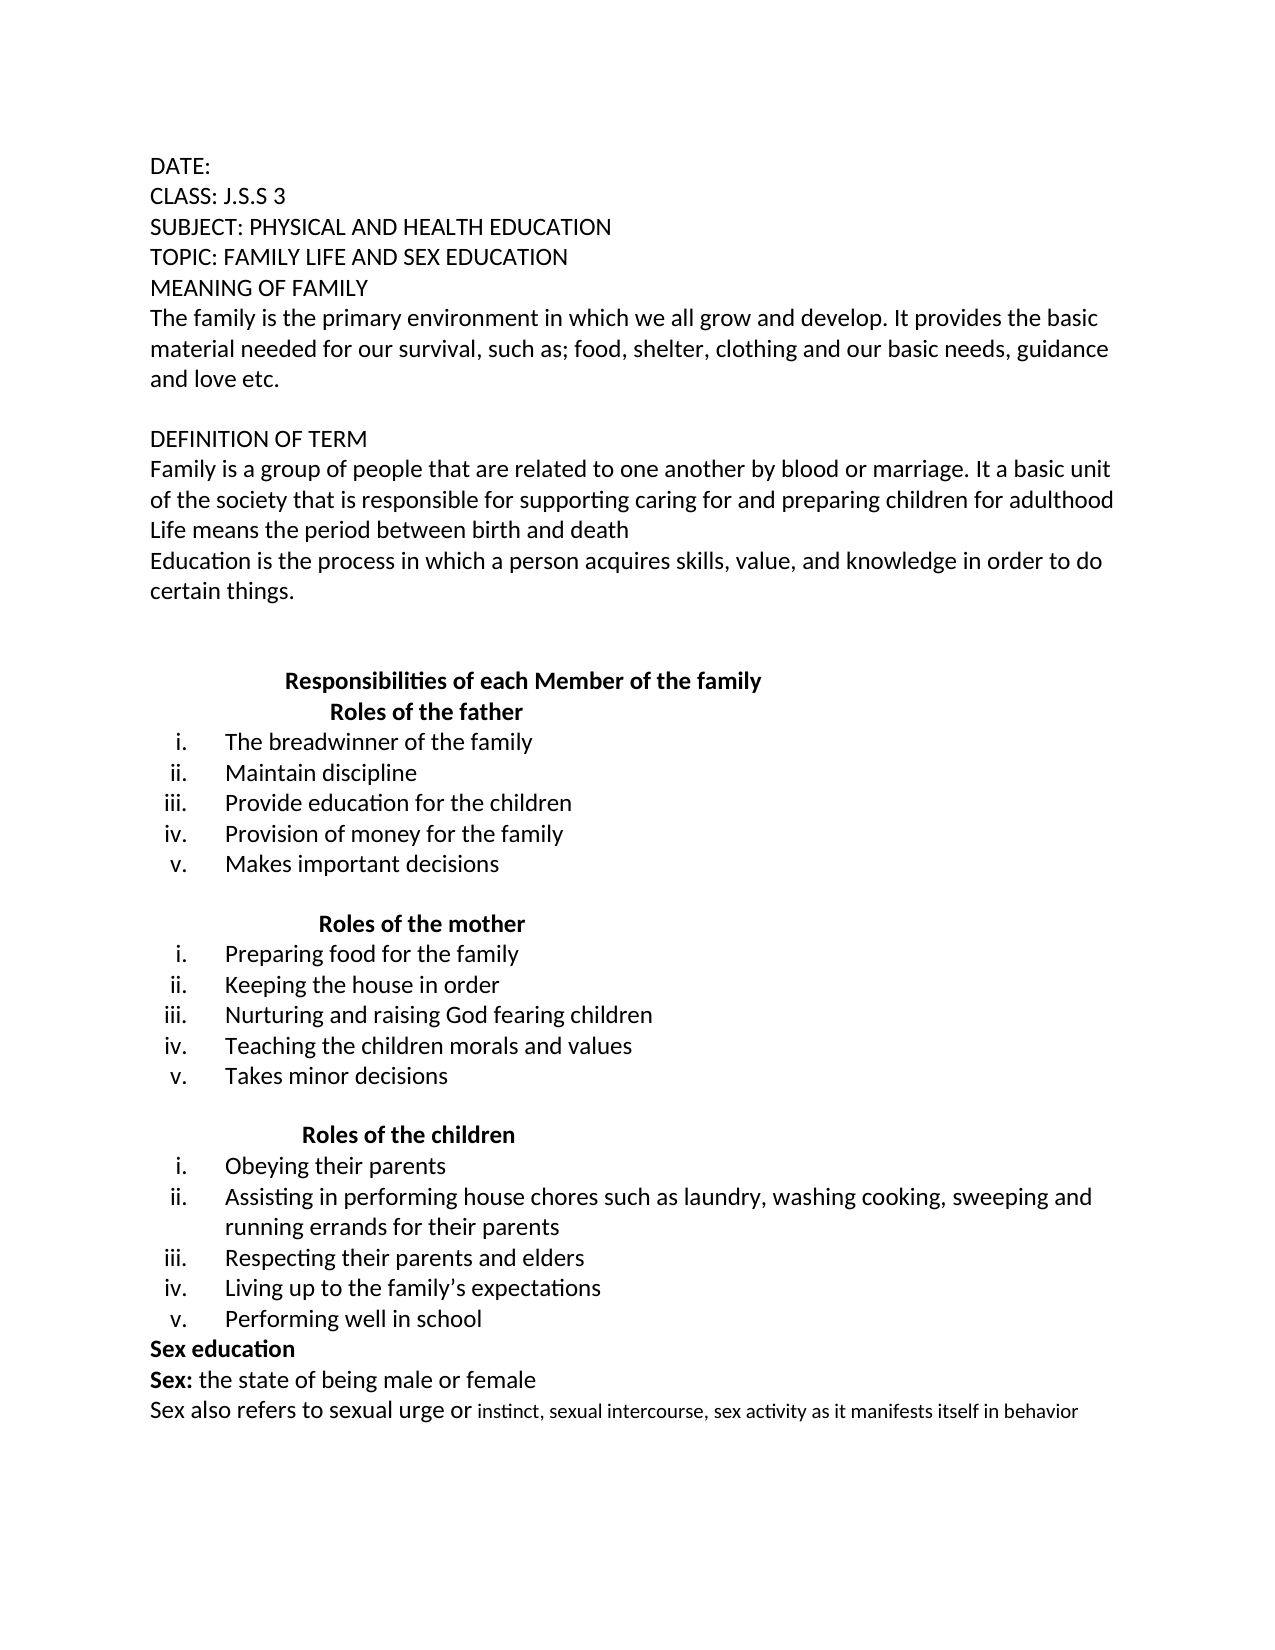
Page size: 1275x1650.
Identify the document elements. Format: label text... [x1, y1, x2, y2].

text TOPIC: FAMILY LIFE AND SEX EDUCATION [150, 242, 1125, 272]
text MEANING OF FAMILY [150, 272, 1125, 303]
text Sex education [150, 1333, 1125, 1364]
list Provide education for the children [187, 787, 1125, 818]
list Respecting their parents and elders [187, 1242, 1125, 1272]
list Maintain discipline [187, 757, 1125, 787]
text CLASS: J.S.S 3 [150, 181, 1125, 211]
text Roles of the father [150, 696, 1125, 726]
list Obeying their parents [187, 1150, 1125, 1181]
text Sex also refers to sexual urge or instinct, sexual intercourse, sex activity as it manifests itself in behavior [150, 1394, 1125, 1425]
list The breadwinner of the family [187, 726, 1125, 757]
text Life means the period between birth and death [150, 514, 1125, 545]
text Roles of the children [150, 1119, 1125, 1150]
list Living up to the family’s expectations [187, 1272, 1125, 1303]
text Roles of the mother [150, 908, 1125, 938]
list Keeping the house in order [187, 969, 1125, 999]
list Performing well in school [187, 1303, 1125, 1333]
list Preparing food for the family [187, 938, 1125, 969]
list Provision of money for the family [187, 818, 1125, 848]
list Makes important decisions [187, 848, 1125, 879]
text Responsibilities of each Member of the family [150, 665, 1125, 696]
text Family is a group of people that are related to one another by blood or marriage. It a basic unit of the society that is responsible for supporting caring for and preparing children for adulthood [150, 453, 1125, 514]
text Education is the process in which a person acquires skills, value, and knowledge in order to do certain things. [150, 545, 1125, 606]
text DEFINITION OF TERM [150, 423, 1125, 453]
list Assisting in performing house chores such as laundry, washing cooking, sweeping and running errands for their parents [187, 1181, 1125, 1242]
text SUBJECT: PHYSICAL AND HEALTH EDUCATION [150, 211, 1125, 242]
list Teaching the children morals and values [187, 1030, 1125, 1060]
list Takes minor decisions [187, 1060, 1125, 1091]
text The family is the primary environment in which we all grow and develop. It provides the basic material needed for our survival, such as; food, shelter, clothing and our basic needs, guidance and love etc. [150, 303, 1125, 394]
text Sex: the state of being male or female [150, 1364, 1125, 1394]
list Nurturing and raising God fearing children [187, 999, 1125, 1030]
text DATE: [150, 150, 1125, 181]
